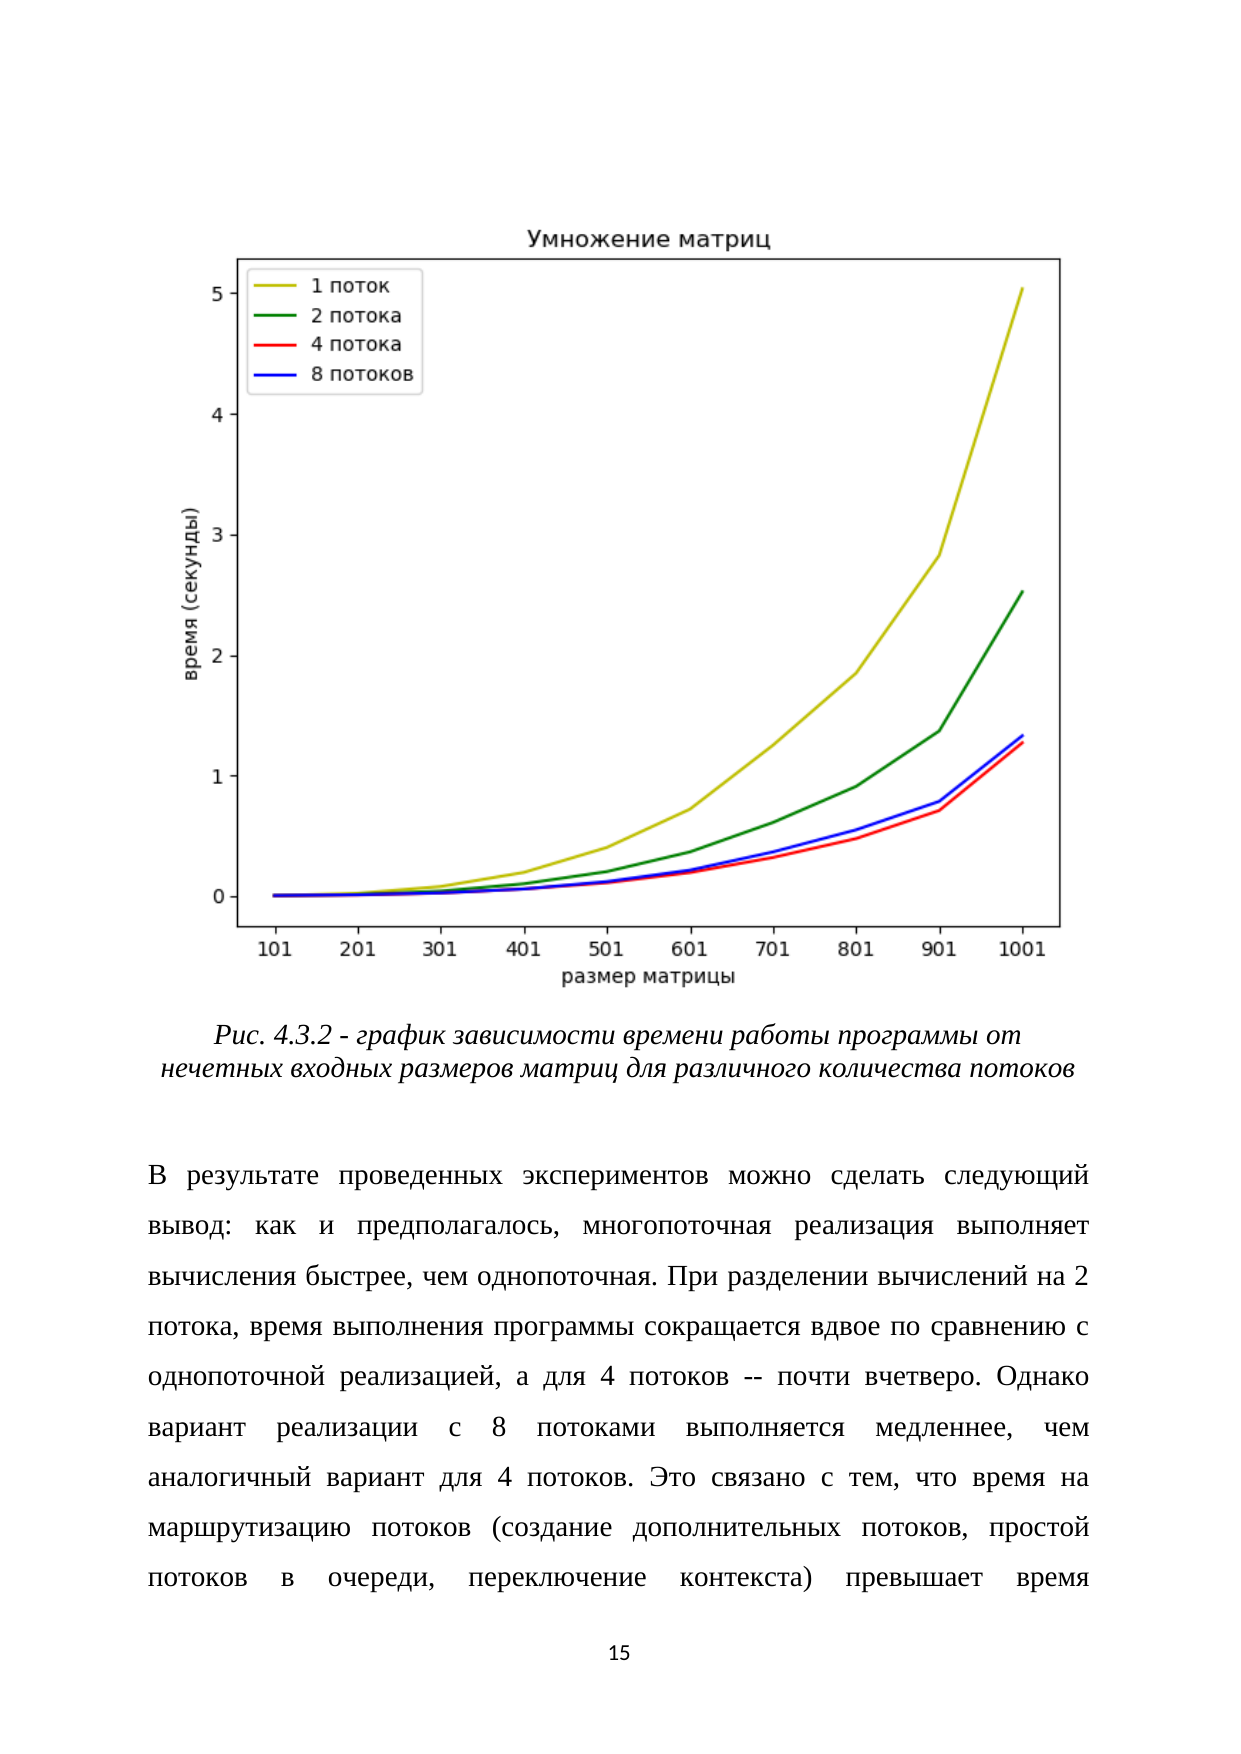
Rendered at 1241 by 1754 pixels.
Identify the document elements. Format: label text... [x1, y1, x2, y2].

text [148, 1157, 1090, 1593]
picture [163, 223, 1075, 996]
table_header [148, 213, 1091, 1006]
table_cell Рис. 4.3.2 - график зависимости времени работы программы от нечетных входных размеров матриц для различного количества потоков [148, 1006, 1091, 1094]
